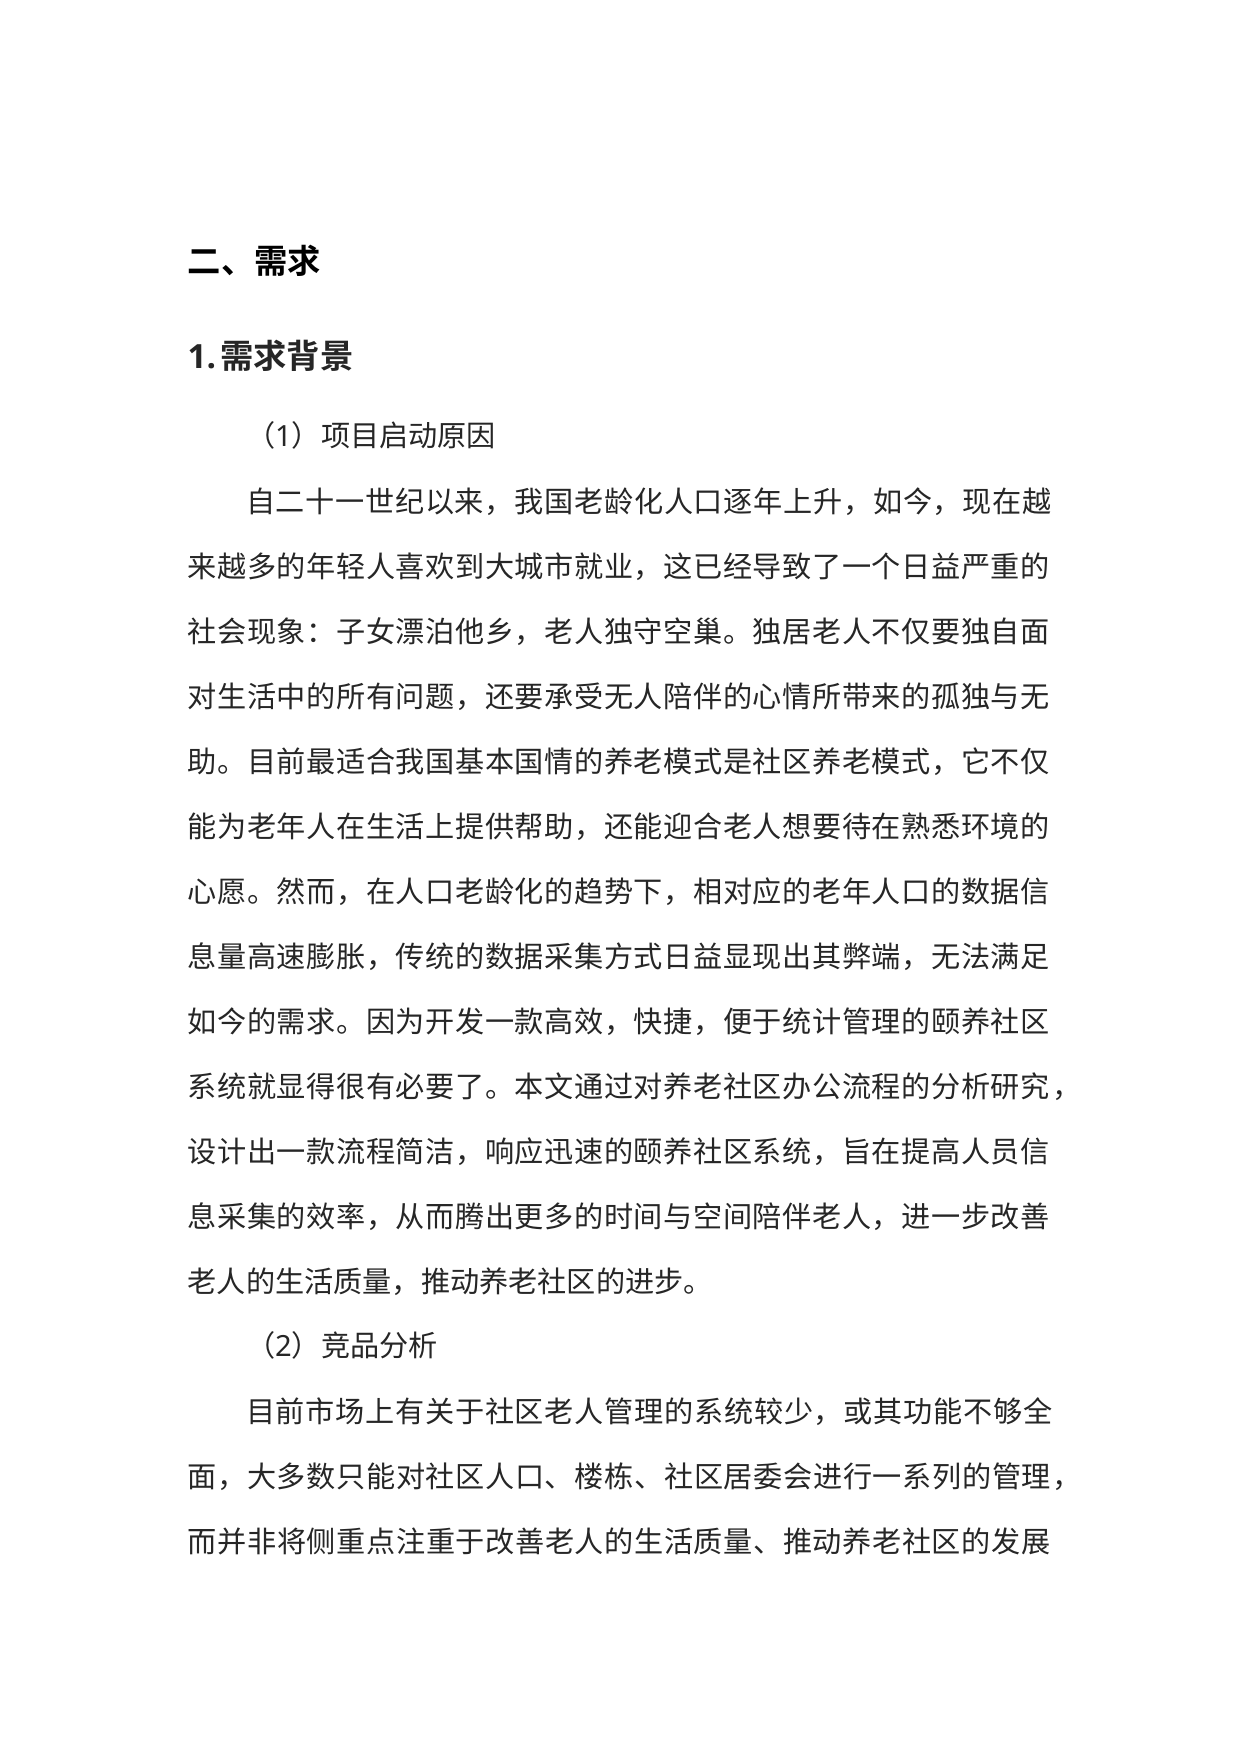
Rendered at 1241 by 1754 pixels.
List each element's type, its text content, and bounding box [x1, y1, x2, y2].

text 自二十一世纪以来，我国老龄化人口逐年上升，如今，现在越来越多的年轻人喜欢到大城市就业，这已经导致了一个日益严重的社会现象：子女漂泊他乡，老人独守空巢。独居老人不仅要独自面对生活中的所有问题，还要承受无人陪伴的心情所带来的孤独与无助。目前最适合我国基本国情的养老模式是社区养老模式，它不仅能为老年人在生活上提供帮助，还能迎合老人想要待在熟悉环境的心愿。然而，在人口老龄化的趋势下，相对应的老年人口的数据信息量高速膨胀，传统的数据采集方式日益显现出其弊端，无法满足如今的需求。因为开发一款高效，快捷，便于统计管理的颐养社区系统就显得很有必要了。本文通过对养老社区办公流程的分析研究，设计出一款流程简洁，响应迅速的颐养社区系统，旨在提高人员信息采集的效率，从而腾出更多的时间与空间陪伴老人，进一步改善老人的生活质量，推动养老社区的进步。 [187, 467, 1053, 1312]
list 竞品分析 [187, 1312, 1053, 1377]
text （1）项目启动原因 [187, 402, 1053, 467]
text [187, 1377, 1053, 1572]
list 需求 [187, 227, 1053, 292]
list 需求背景 [187, 321, 1053, 386]
